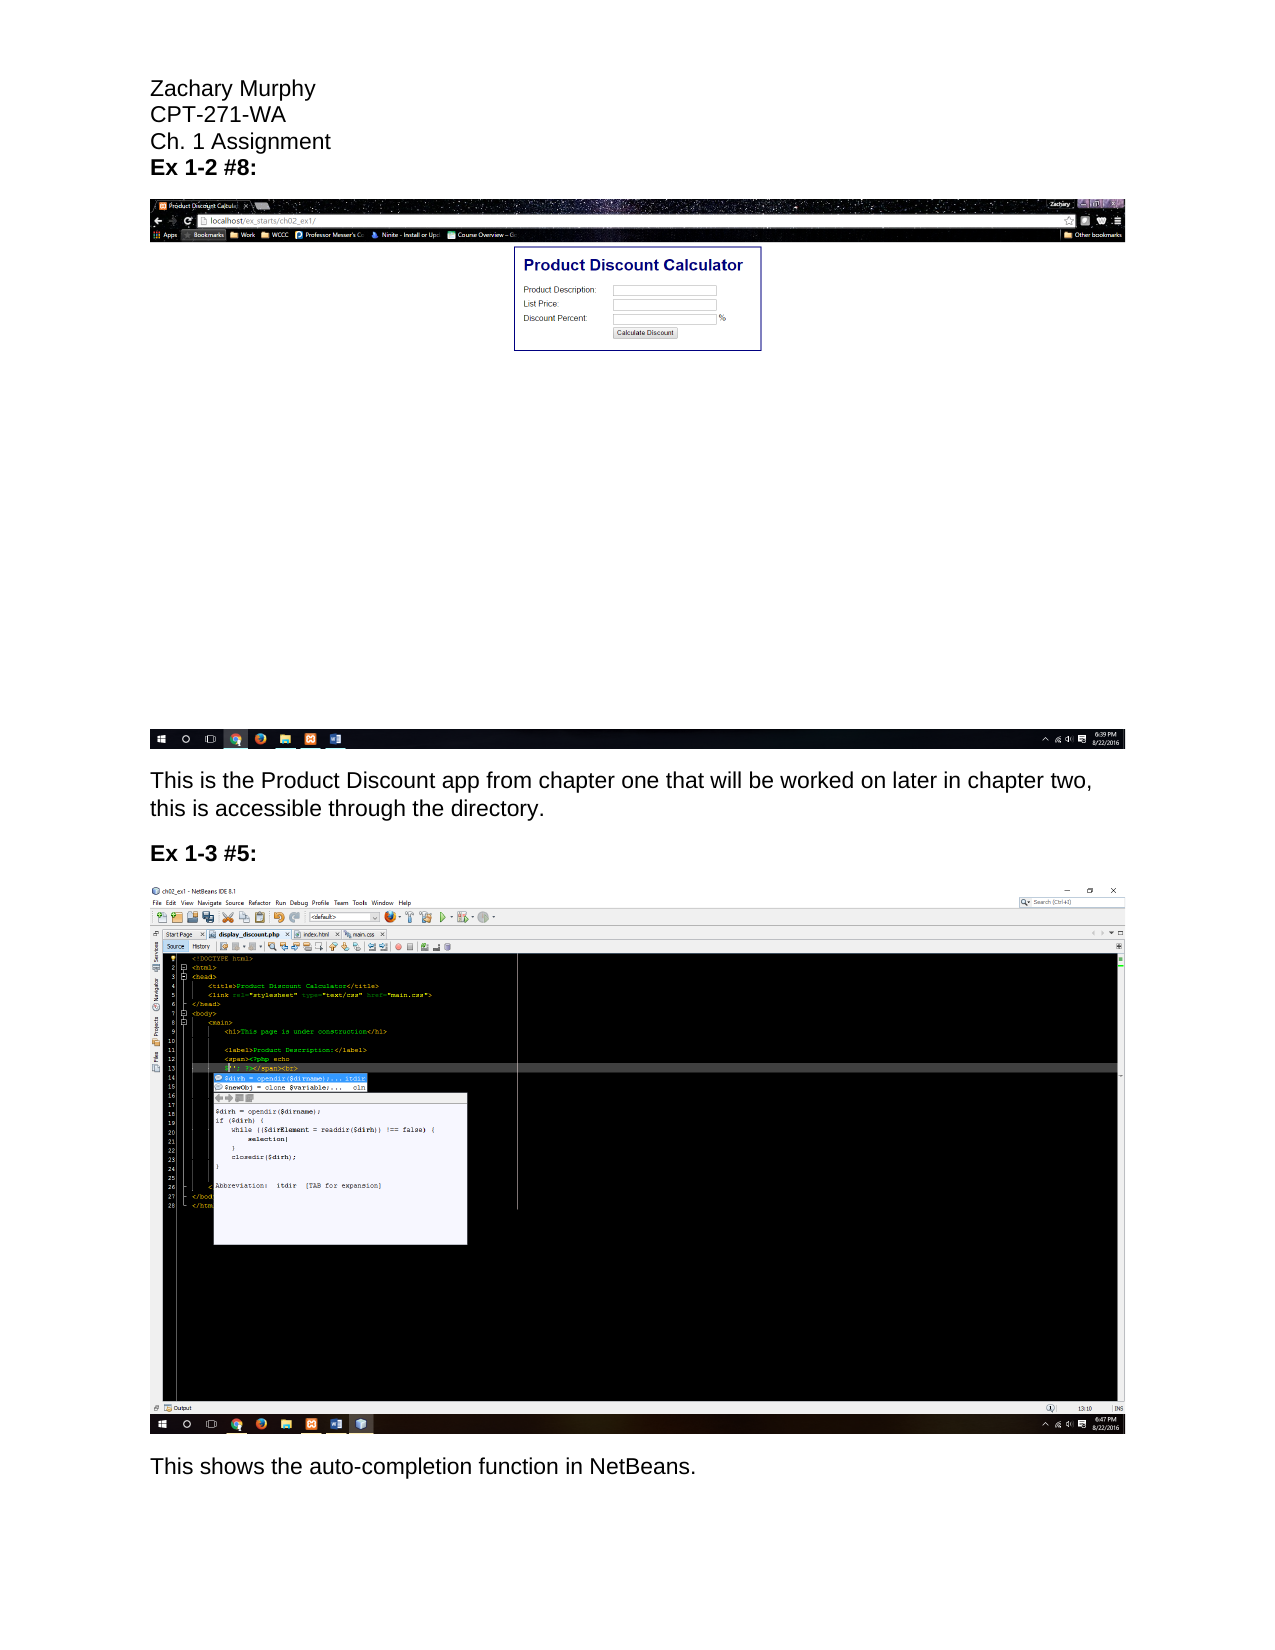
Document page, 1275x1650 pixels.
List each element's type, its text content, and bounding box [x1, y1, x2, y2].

text This shows the auto-completion function in NetBeans. [150, 1453, 1125, 1479]
text Ex 1-3 #5: [150, 840, 1125, 867]
text This is the Product Discount app from chapter one that will be worked on later in chapter two, this is accessible through the directory. [150, 767, 1125, 822]
text Ex 1-2 #8: [150, 154, 1125, 180]
picture [150, 199, 1125, 749]
picture [150, 885, 1125, 1434]
